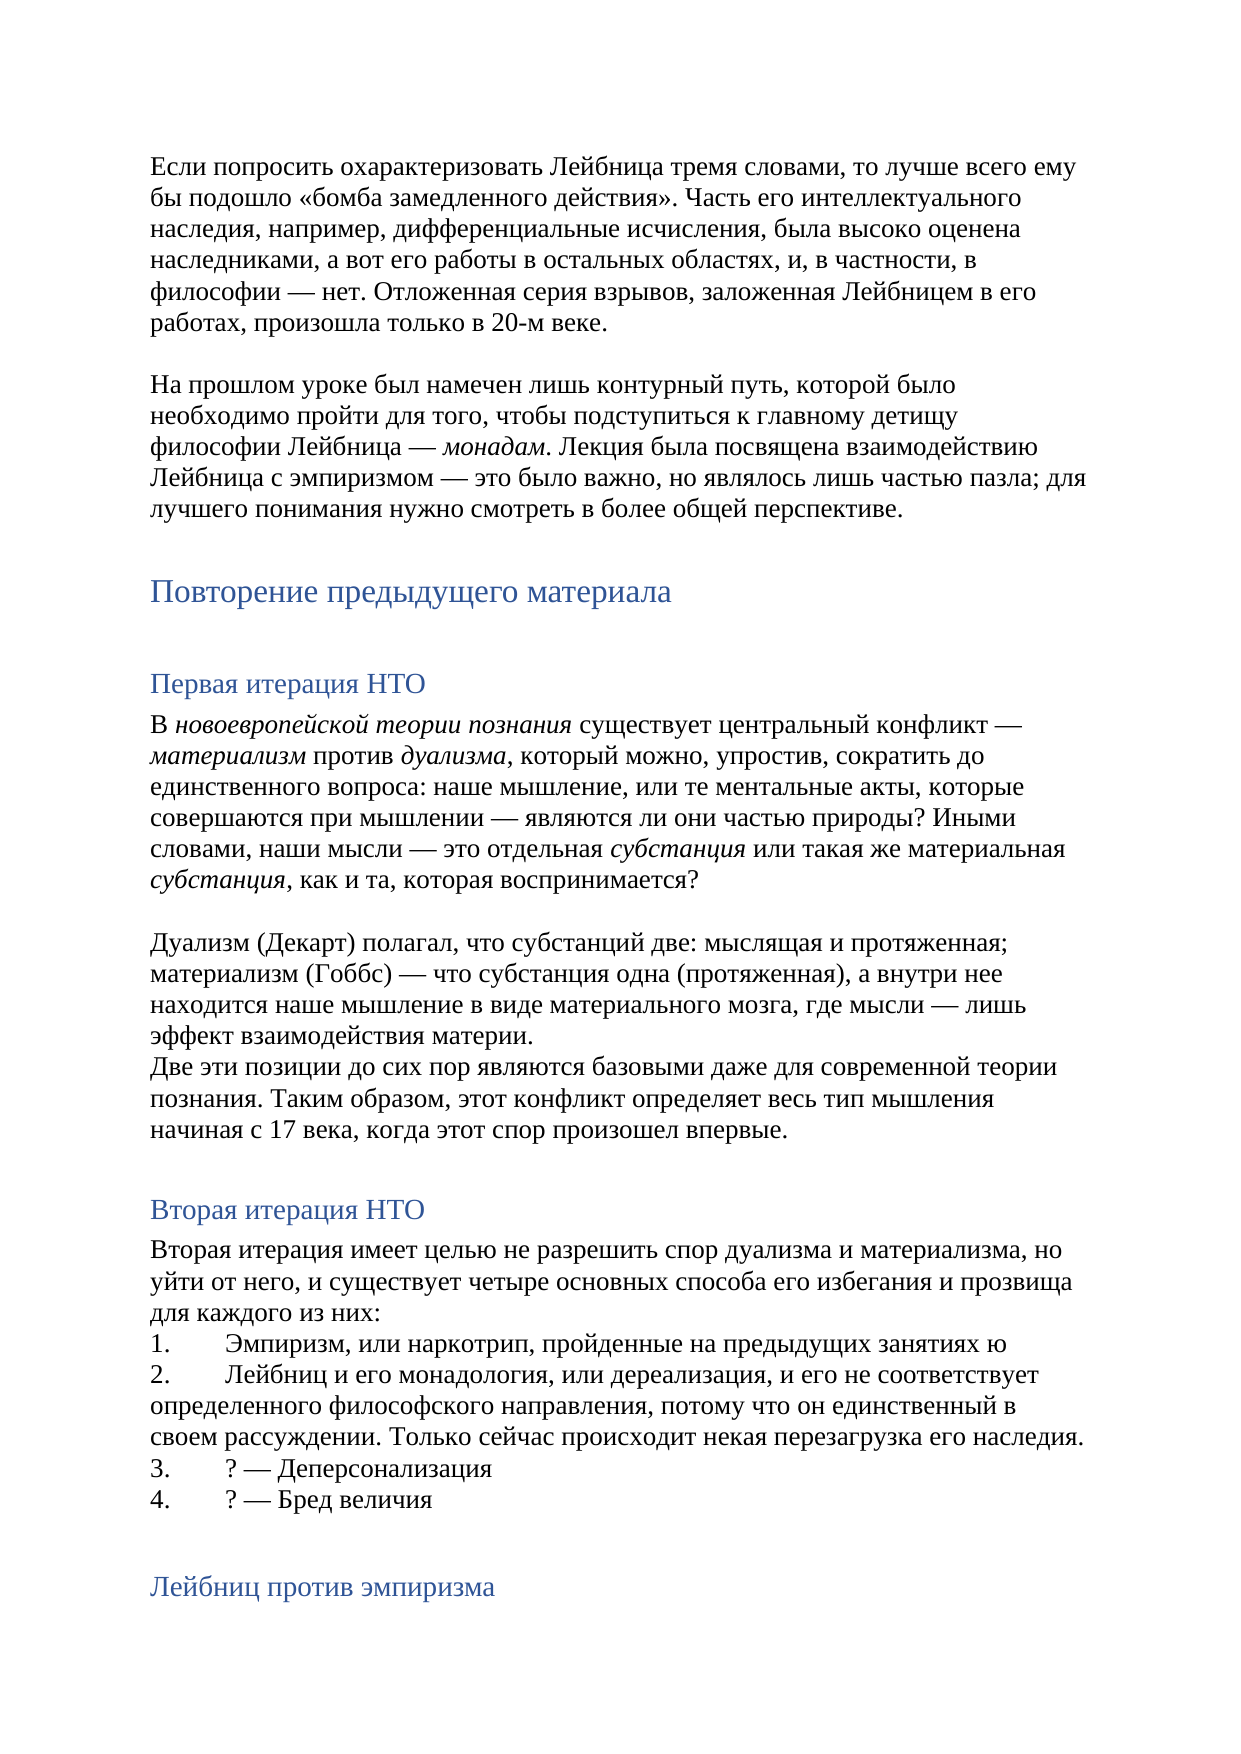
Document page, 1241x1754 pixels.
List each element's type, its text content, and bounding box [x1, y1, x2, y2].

text В новоевропейской теории познания существует центральный конфликт — материализм против дуализма, который можно, упростив, сократить до единственного вопроса: наше мышление, или те ментальные акты, которые совершаются при мышлении — являются ли они частью природы? Иными словами, наши мысли — это отдельная субстанция или такая же материальная субстанция, как и та, которая воспринимается? [150, 708, 1090, 895]
list ? — Бред величия [150, 1483, 1090, 1514]
text На прошлом уроке был намечен лишь контурный путь, которой было необходимо пройти для того, чтобы подступиться к главному детищу философии Лейбница — монадам. Лекция была посвящена взаимодействию Лейбница с эмпиризмом — это было важно, но являлось лишь частью пазла; для лучшего понимания нужно смотреть в более общей перспективе. [150, 368, 1090, 524]
text Вторая итерация имеет целью не разрешить спор дуализма и материализма, но уйти от него, и существует четыре основных способа его избегания и прозвища для каждого из них: [150, 1234, 1090, 1327]
text Дуализм (Декарт) полагал, что субстанций две: мыслящая и протяженная; материализм (Гоббс) — что субстанция одна (протяженная), а внутри нее находится наше мышление в виде материального мозга, где мысли — лишь эффект взаимодействия материи. [150, 926, 1090, 1051]
subtitle Первая итерация НТО [150, 666, 1090, 699]
text Две эти позиции до сих пор являются базовыми даже для современной теории познания. Таким образом, этот конфликт определяет весь тип мышления начиная с 17 века, когда этот спор произошел впервые. [150, 1051, 1090, 1144]
subtitle Повторение предыдущего материала [150, 572, 1090, 610]
text Если попросить охарактеризовать Лейбница тремя словами, то лучше всего ему бы подошло «бомба замедленного действия». Часть его интеллектуального наследия, например, дифференциальные исчисления, была высоко оценена наследниками, а вот его работы в остальных областях, и, в частности, в философии — нет. Отложенная серия взрывов, заложенная Лейбницем в его работах, произошла только в 20-м веке. [150, 150, 1090, 337]
list Эмпиризм, или наркотрип, пройденные на предыдущих занятиях ю [150, 1327, 1090, 1358]
subtitle Лейбниц против эмпиризма [150, 1569, 1090, 1602]
subtitle Вторая итерация НТО [150, 1192, 1090, 1225]
list ? — Деперсонализация [150, 1452, 1090, 1483]
list Лейбниц и его монадология, или дереализация, и его не соответствует определенного философского направления, потому что он единственный в своем рассуждении. Только сейчас происходит некая перезагрузка его наследия. [150, 1358, 1090, 1452]
